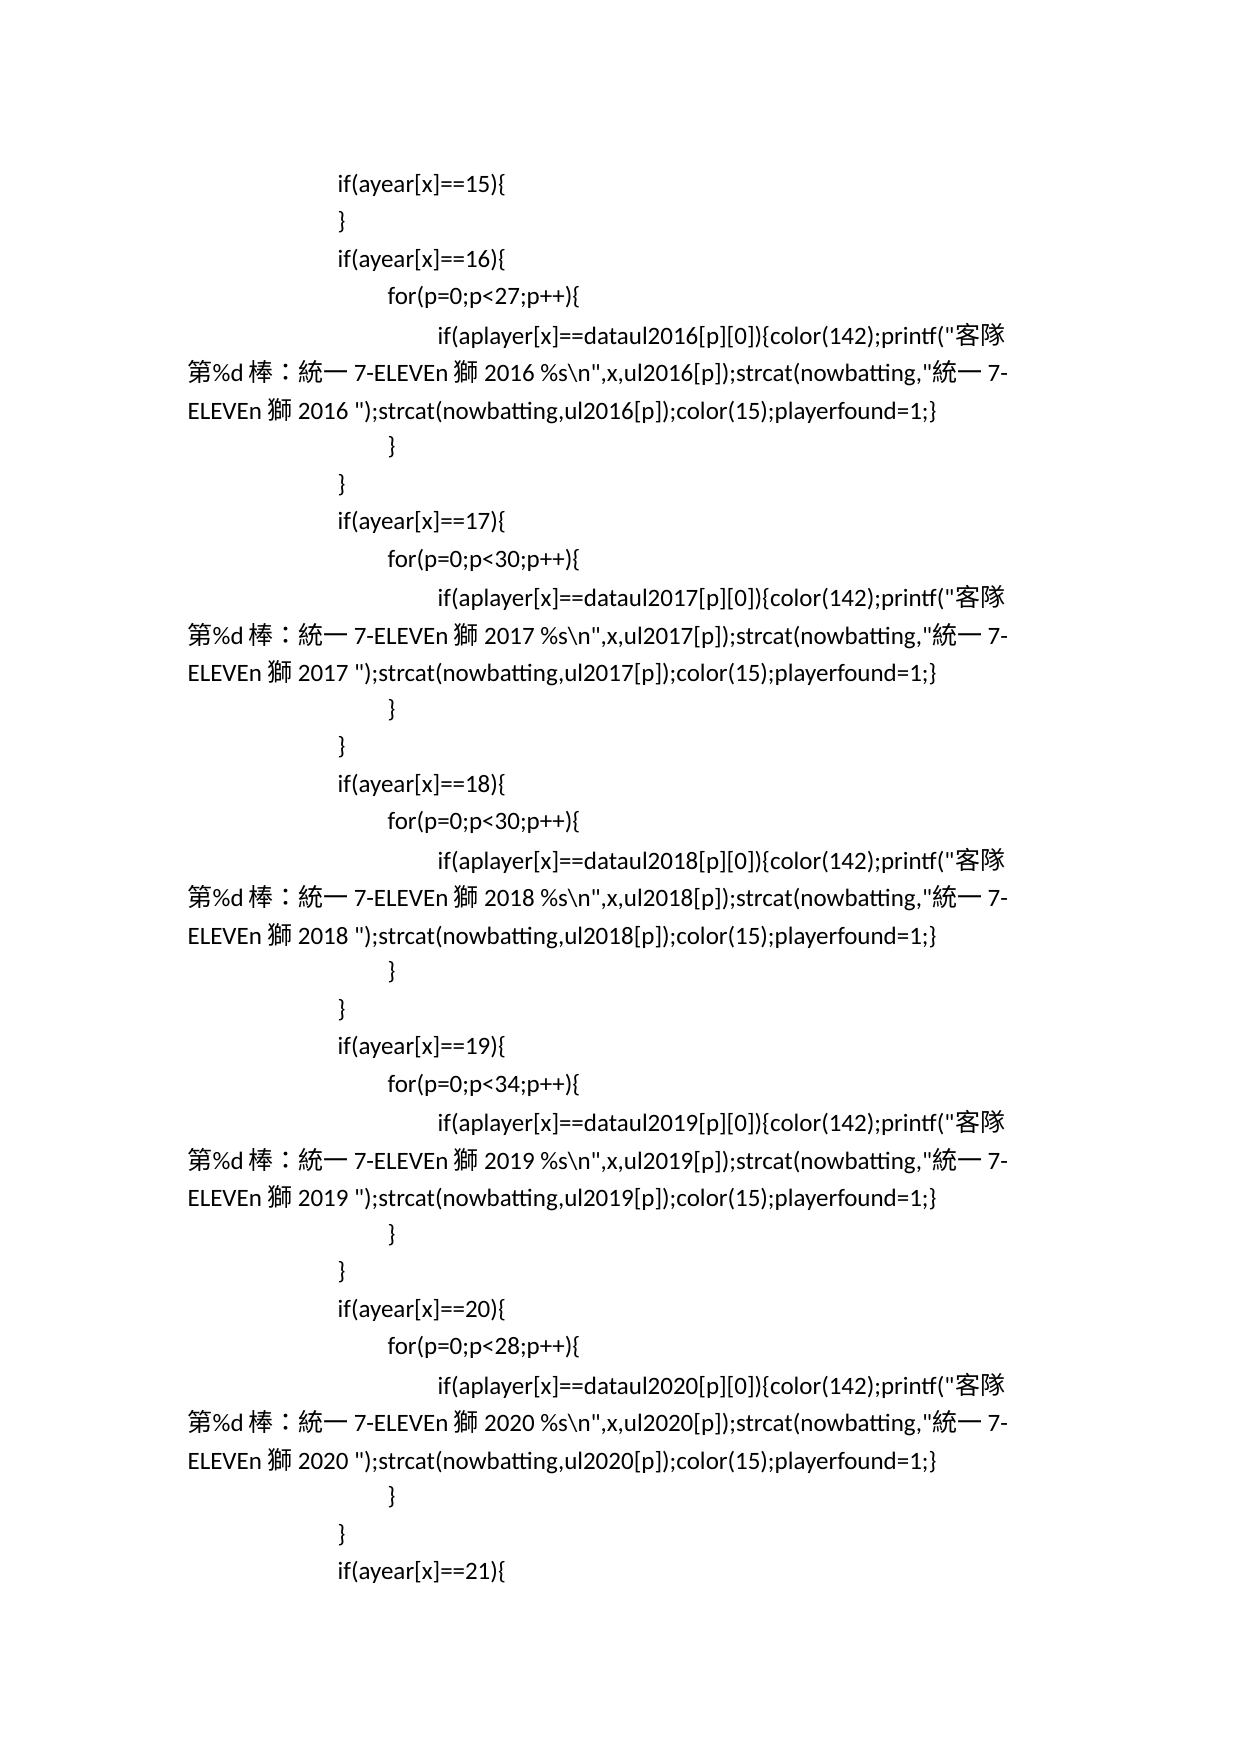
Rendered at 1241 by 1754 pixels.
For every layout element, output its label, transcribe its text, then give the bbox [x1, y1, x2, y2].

text if(ayear[x]==15){ [187, 164, 1053, 202]
text for(p=0;p<27;p++){ [187, 277, 1053, 314]
text for(p=0;p<30;p++){ [187, 539, 1053, 577]
text } [187, 727, 1053, 764]
text if(aplayer[x]==dataul2016[p][0]){color(142);printf("客隊第%d棒：統一7-ELEVEn獅 2016 %s\n",x,ul2016[p]);strcat(nowbatting,"統一7-ELEVEn獅 2016 ");strcat(nowbatting,ul2016[p]);color(15);playerfound=1;} [187, 314, 1053, 427]
text } [187, 989, 1053, 1027]
text } [187, 1214, 1053, 1252]
text if(ayear[x]==17){ [187, 502, 1053, 539]
text for(p=0;p<28;p++){ [187, 1327, 1053, 1364]
text } [187, 202, 1053, 239]
text if(aplayer[x]==dataul2017[p][0]){color(142);printf("客隊第%d棒：統一7-ELEVEn獅 2017 %s\n",x,ul2017[p]);strcat(nowbatting,"統一7-ELEVEn獅 2017 ");strcat(nowbatting,ul2017[p]);color(15);playerfound=1;} [187, 577, 1053, 689]
text if(ayear[x]==16){ [187, 239, 1053, 277]
text if(ayear[x]==18){ [187, 764, 1053, 802]
text for(p=0;p<30;p++){ [187, 802, 1053, 839]
text } [187, 427, 1053, 464]
text } [187, 1252, 1053, 1289]
text if(ayear[x]==21){ [187, 1552, 1053, 1589]
text if(aplayer[x]==dataul2020[p][0]){color(142);printf("客隊第%d棒：統一7-ELEVEn獅 2020 %s\n",x,ul2020[p]);strcat(nowbatting,"統一7-ELEVEn獅 2020 ");strcat(nowbatting,ul2020[p]);color(15);playerfound=1;} [187, 1364, 1053, 1477]
text } [187, 952, 1053, 989]
text if(aplayer[x]==dataul2018[p][0]){color(142);printf("客隊第%d棒：統一7-ELEVEn獅 2018 %s\n",x,ul2018[p]);strcat(nowbatting,"統一7-ELEVEn獅 2018 ");strcat(nowbatting,ul2018[p]);color(15);playerfound=1;} [187, 839, 1053, 952]
text if(aplayer[x]==dataul2019[p][0]){color(142);printf("客隊第%d棒：統一7-ELEVEn獅 2019 %s\n",x,ul2019[p]);strcat(nowbatting,"統一7-ELEVEn獅 2019 ");strcat(nowbatting,ul2019[p]);color(15);playerfound=1;} [187, 1102, 1053, 1214]
text } [187, 689, 1053, 727]
text for(p=0;p<34;p++){ [187, 1064, 1053, 1102]
text if(ayear[x]==20){ [187, 1289, 1053, 1327]
text if(ayear[x]==19){ [187, 1027, 1053, 1064]
text } [187, 464, 1053, 502]
text } [187, 1477, 1053, 1514]
text } [187, 1514, 1053, 1552]
